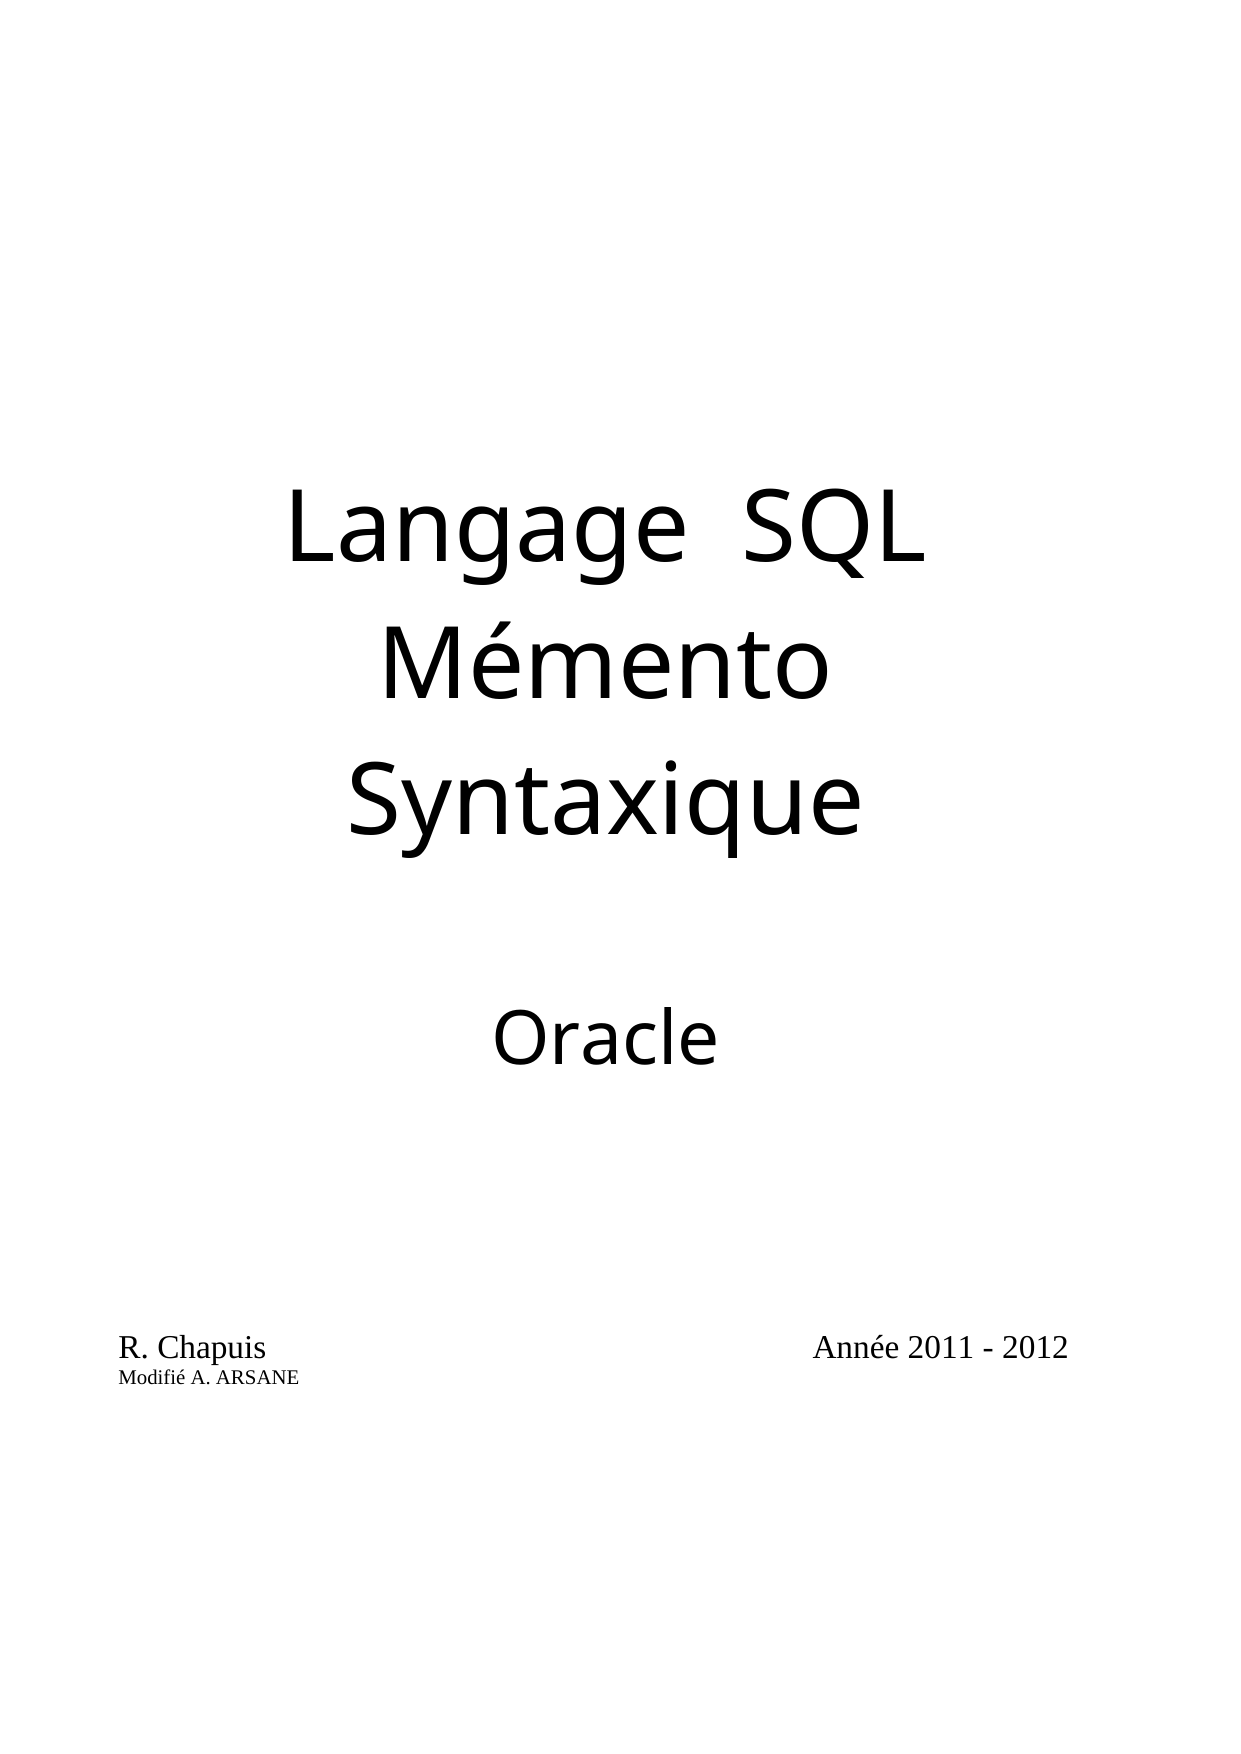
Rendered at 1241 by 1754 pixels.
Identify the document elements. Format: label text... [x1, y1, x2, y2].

text Mémento Syntaxique [118, 591, 1092, 864]
text Langage SQL [118, 455, 1092, 591]
text R. Chapuis Année 2011 - 2012 [118, 1327, 1092, 1365]
text Oracle [118, 984, 1092, 1086]
text Modifié A. ARSANE [118, 1365, 1092, 1389]
